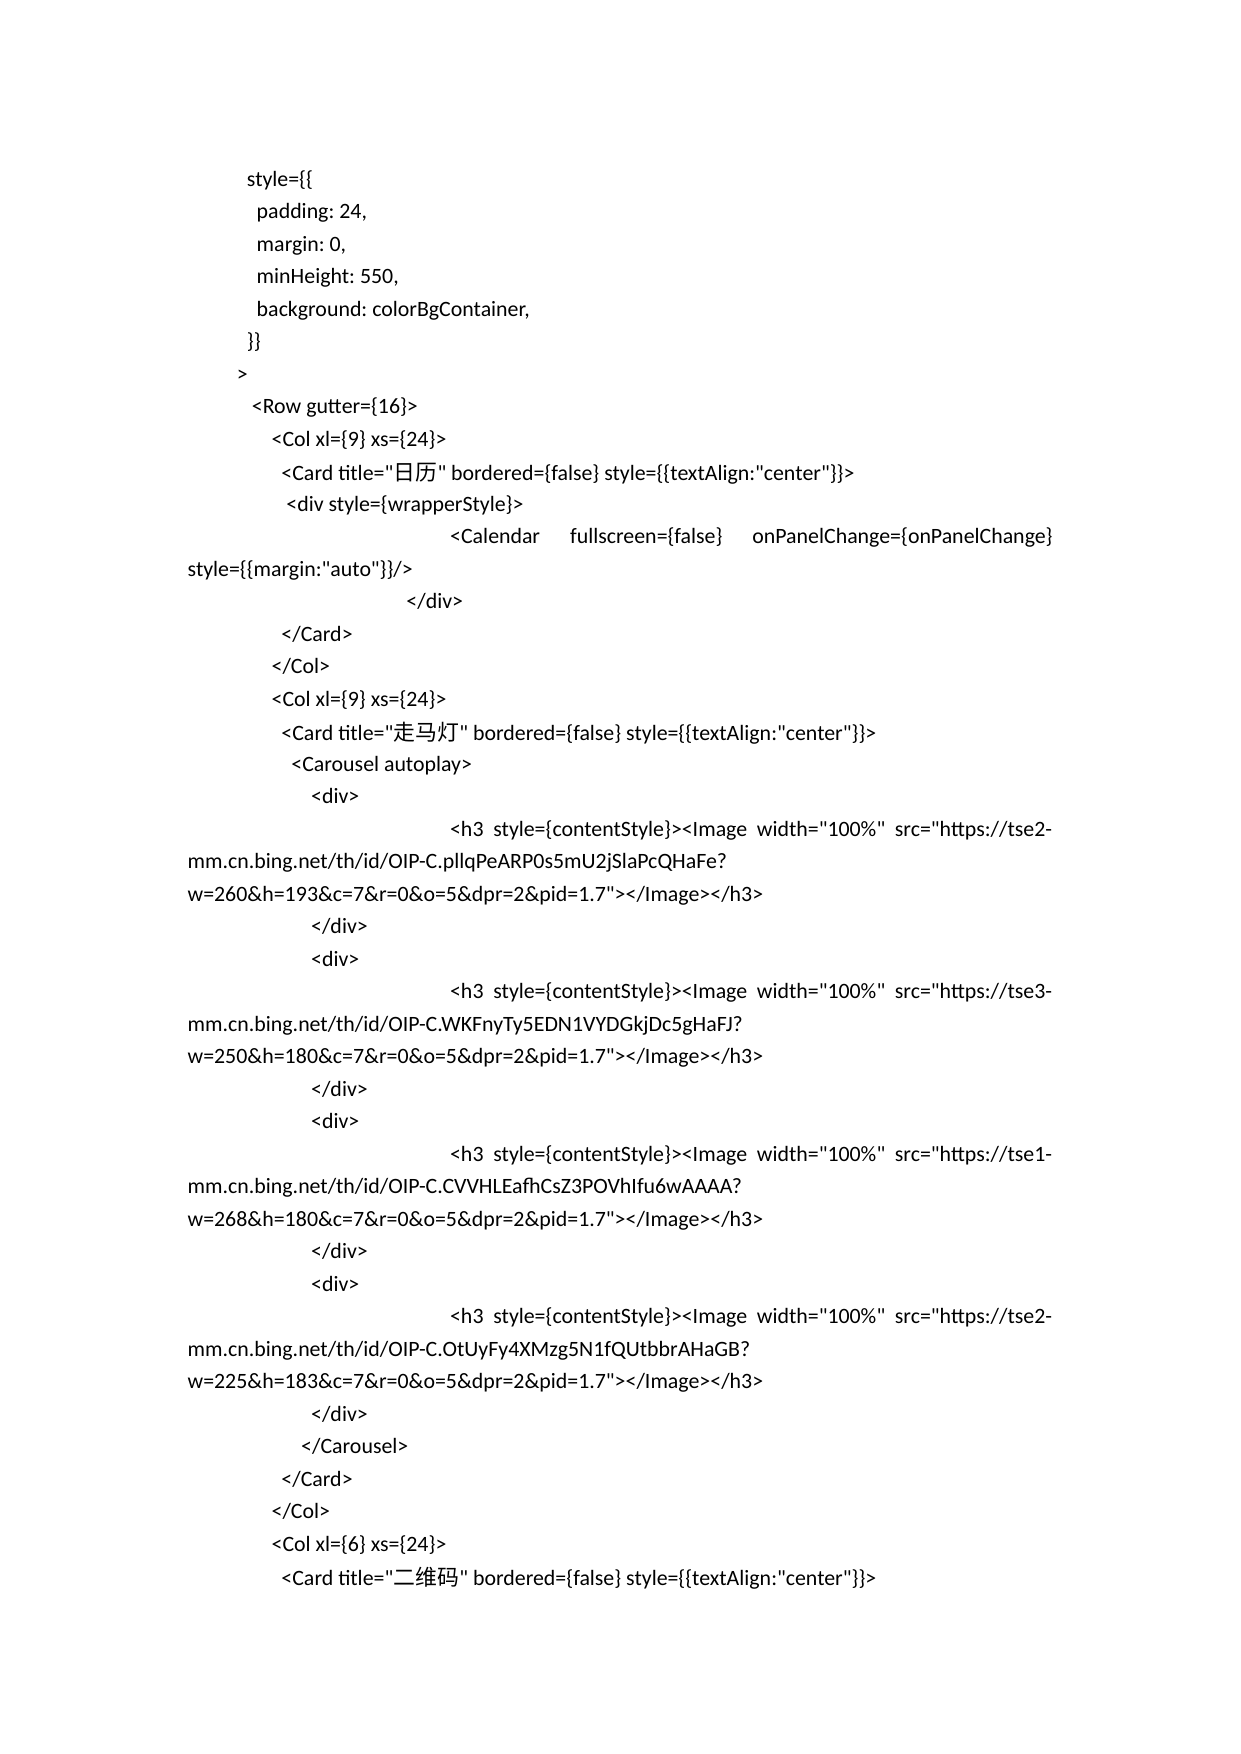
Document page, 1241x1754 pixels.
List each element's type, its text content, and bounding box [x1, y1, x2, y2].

text </Carousel> [187, 1429, 1053, 1462]
text padding: 24, [187, 194, 1053, 227]
text </Card> [187, 1462, 1053, 1494]
text </Col> [187, 649, 1053, 682]
text </Card> [187, 617, 1053, 649]
text <Col xl={6} xs={24}> [187, 1527, 1053, 1559]
text <div> [187, 779, 1053, 812]
text }} [187, 324, 1053, 357]
text <h3 style={contentStyle}><Image width="100%" src="https://tse3-mm.cn.bing.net/th/id/OIP-C.WKFnyTy5EDN1VYDGkjDc5gHaFJ?w=250&h=180&c=7&r=0&o=5&dpr=2&pid=1.7"></Image></h3> [187, 974, 1053, 1072]
text </div> [187, 909, 1053, 942]
text </Col> [187, 1494, 1053, 1527]
text <Row gutter={16}> [187, 389, 1053, 422]
text minHeight: 550, [187, 259, 1053, 292]
text background: colorBgContainer, [187, 292, 1053, 324]
text <div> [187, 1104, 1053, 1137]
text </div> [187, 1072, 1053, 1104]
text </div> [187, 584, 1053, 617]
text <Card title="二维码" bordered={false} style={{textAlign:"center"}}> [187, 1559, 1053, 1592]
text style={{ [187, 162, 1053, 194]
text </div> [187, 1234, 1053, 1267]
text <div style={wrapperStyle}> [187, 487, 1053, 519]
text <h3 style={contentStyle}><Image width="100%" src="https://tse1-mm.cn.bing.net/th/id/OIP-C.CVVHLEafhCsZ3POVhIfu6wAAAA?w=268&h=180&c=7&r=0&o=5&dpr=2&pid=1.7"></Image></h3> [187, 1137, 1053, 1234]
text <Calendar fullscreen={false} onPanelChange={onPanelChange} style={{margin:"auto"}}/> [187, 519, 1053, 584]
text <Col xl={9} xs={24}> [187, 682, 1053, 714]
text <Card title="走马灯" bordered={false} style={{textAlign:"center"}}> [187, 714, 1053, 747]
text <h3 style={contentStyle}><Image width="100%" src="https://tse2-mm.cn.bing.net/th/id/OIP-C.OtUyFy4XMzg5N1fQUtbbrAHaGB?w=225&h=183&c=7&r=0&o=5&dpr=2&pid=1.7"></Image></h3> [187, 1299, 1053, 1397]
text <Carousel autoplay> [187, 747, 1053, 779]
text </div> [187, 1397, 1053, 1429]
text <div> [187, 1267, 1053, 1299]
text <div> [187, 942, 1053, 974]
text <Col xl={9} xs={24}> [187, 422, 1053, 454]
text <Card title="日历" bordered={false} style={{textAlign:"center"}}> [187, 454, 1053, 487]
text <h3 style={contentStyle}><Image width="100%" src="https://tse2-mm.cn.bing.net/th/id/OIP-C.pllqPeARP0s5mU2jSlaPcQHaFe?w=260&h=193&c=7&r=0&o=5&dpr=2&pid=1.7"></Image></h3> [187, 812, 1053, 909]
text > [187, 357, 1053, 389]
text margin: 0, [187, 227, 1053, 259]
